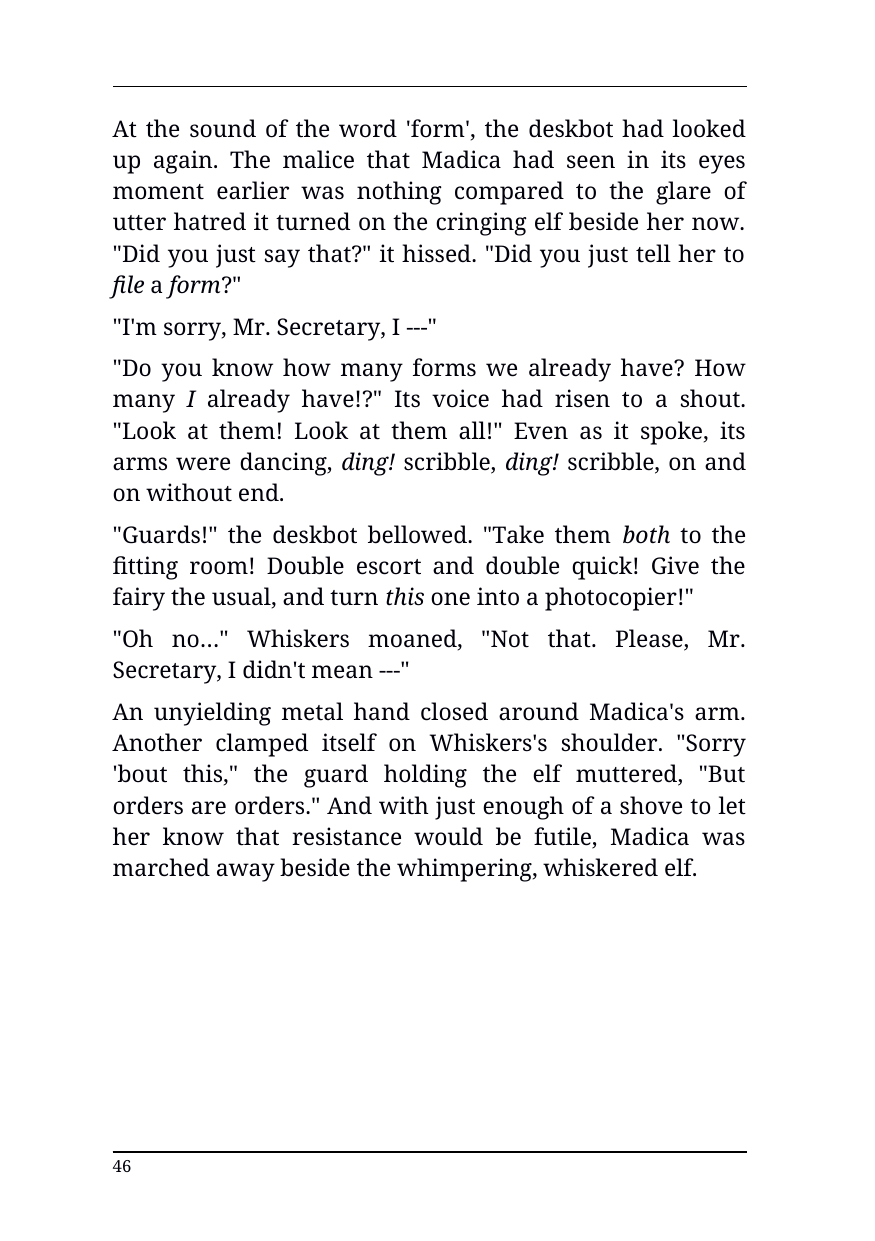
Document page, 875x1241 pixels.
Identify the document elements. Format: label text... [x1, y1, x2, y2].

text An unyielding metal hand closed around Madica's arm. Another clamped itself on Whiskers's shoulder. "Sorry 'bout this," the guard holding the elf muttered, "But orders are orders." And with just enough of a shove to let her know that resistance would be futile, Madica was marched away beside the whimpering, whiskered elf. [112, 696, 747, 883]
text "I'm sorry, Mr. Secretary, I ---" [112, 310, 747, 342]
text "Guards!" the deskbot bellowed. "Take them both to the fitting room! Double escort and double quick! Give the fairy the usual, and turn this one into a photocopier!" [112, 519, 747, 612]
text At the sound of the word 'form', the deskbot had looked up again. The malice that Madica had seen in its eyes moment earlier was nothing compared to the glare of utter hatred it turned on the cringing elf beside her now. "Did you just say that?" it hissed. "Did you just tell her to file a form?" [112, 112, 747, 300]
text "Oh no…" Whiskers moaned, "Not that. Please, Mr. Secretary, I didn't mean ---" [112, 623, 747, 685]
text "Do you know how many forms we already have? How many I already have!?" Its voice had risen to a shout. "Look at them! Look at them all!" Even as it spoke, its arms were dancing, ding! scribble, ding! scribble, on and on without end. [112, 352, 747, 508]
